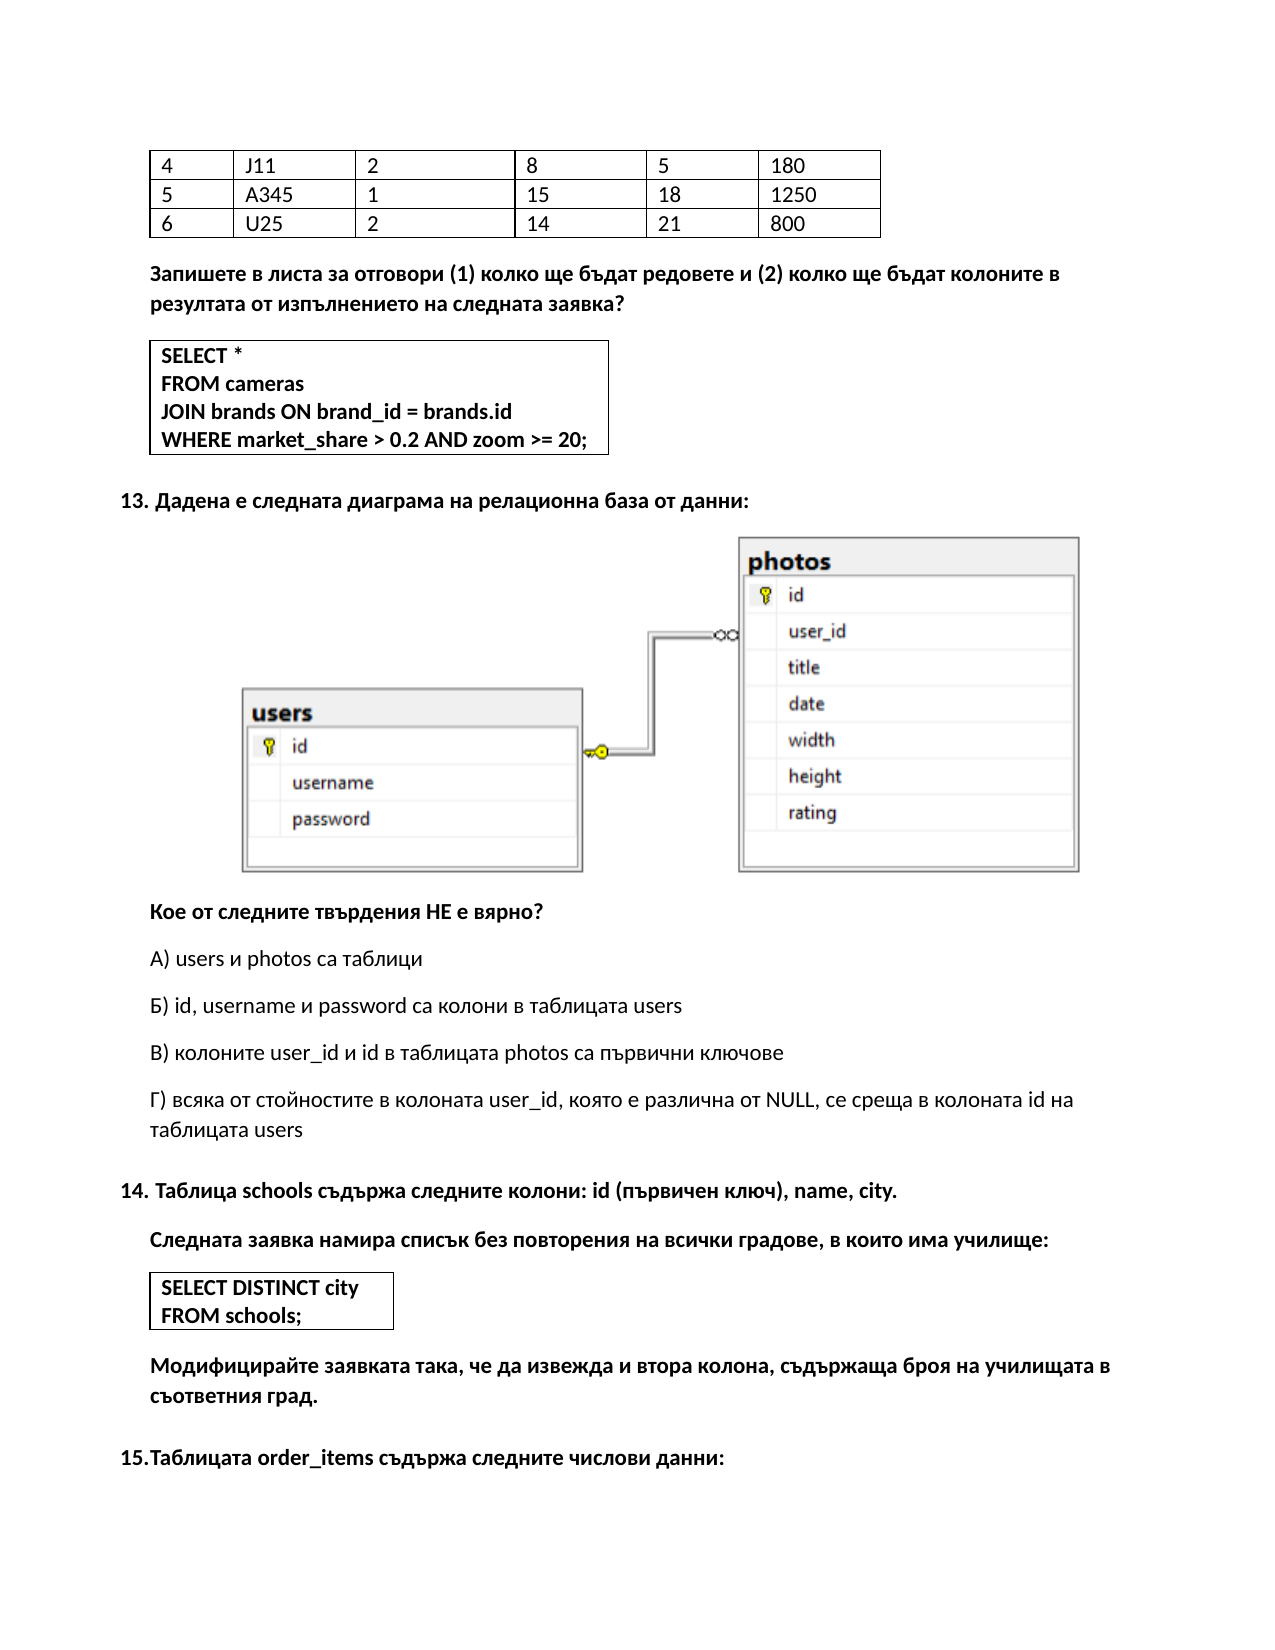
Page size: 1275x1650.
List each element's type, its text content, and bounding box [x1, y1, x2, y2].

table_cell 14 [516, 209, 646, 237]
text А) users и photos са таблици [150, 944, 1125, 972]
text Кое от следните твърдения НЕ е вярно? [150, 897, 1125, 925]
table_cell 180 [759, 151, 880, 179]
text Следната заявка намира списък без повторения на всички градове, в които има училище: [150, 1225, 1125, 1253]
table_cell 1 [356, 180, 514, 208]
list Таблица schools съдържа следните колони: id (първичен ключ), name, city. [120, 1176, 1125, 1204]
picture [239, 534, 1083, 879]
table_cell 5 [647, 151, 758, 179]
table_cell 21 [647, 209, 758, 237]
table_cell 1250 [759, 180, 880, 208]
text В) колоните user_id и id в таблицата photos са първични ключове [150, 1038, 1125, 1066]
table_cell 2 [356, 209, 514, 237]
text Модифицирайте заявката така, че да извежда и втора колона, съдържаща броя на училищата в съответния град. [150, 1351, 1125, 1409]
text Г) всяка от стойностите в колоната user_id, която е различна от NULL, се среща в колоната id на таблицата users [150, 1085, 1125, 1143]
list Дадена е следната диаграма на релационна база от данни: [120, 486, 1125, 514]
text Б) id, username и password са колони в таблицата users [150, 991, 1125, 1019]
table_cell 5 [151, 180, 233, 208]
table_cell 8 [516, 151, 646, 179]
text Запишете в листа за отговори (1) колко ще бъдат редовете и (2) колко ще бъдат колоните в резултата от изпълнението на следната заявка? [150, 259, 1125, 317]
table_cell 15 [516, 180, 646, 208]
table_cell 800 [759, 209, 880, 237]
table_cell 4 [151, 151, 233, 179]
table_cell U25 [234, 209, 355, 237]
table_header SELECT * FROM cameras JOIN brands ON brand_id = brands.id WHERE market_share > 0.2 AND zoom >= 20; [151, 341, 608, 453]
table_header SELECT DISTINCT city FROM schools; [151, 1273, 393, 1329]
table_cell A345 [234, 180, 355, 208]
table_cell 18 [647, 180, 758, 208]
list Таблицата order_items съдържа следните числови данни: [120, 1443, 1125, 1471]
table_cell 2 [356, 151, 514, 179]
table_cell 6 [151, 209, 233, 237]
table_cell J11 [234, 151, 355, 179]
